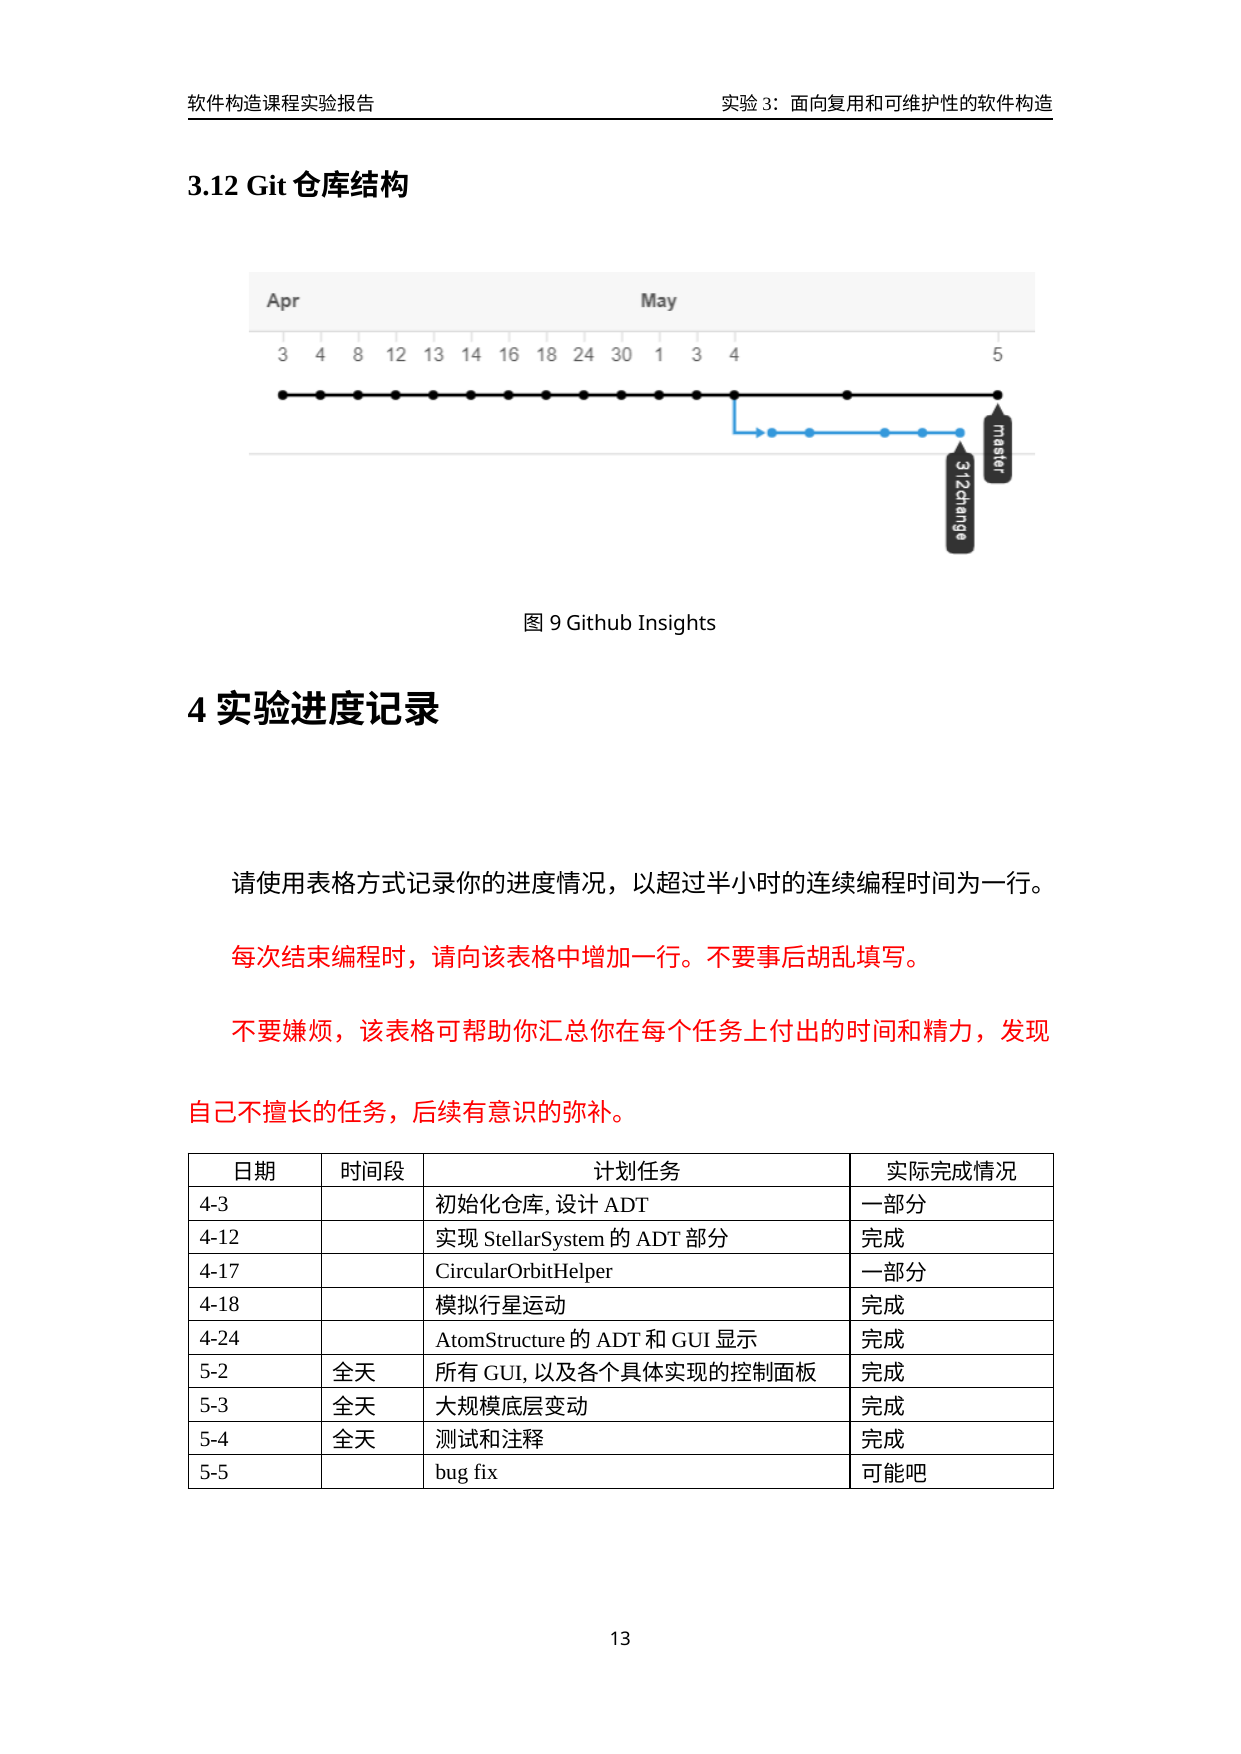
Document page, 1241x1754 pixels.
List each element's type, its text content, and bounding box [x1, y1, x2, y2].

table_cell 4-12 [189, 1221, 321, 1253]
table_cell 完成 [851, 1221, 1053, 1253]
table_cell 所有GUI, 以及各个具体实现的控制面板 [424, 1355, 849, 1387]
table_cell 5-3 [189, 1388, 321, 1421]
text 图 9 Github Insights [187, 605, 1053, 638]
table_cell 完成 [851, 1321, 1053, 1354]
picture [248, 272, 1036, 575]
table_cell 一部分 [851, 1254, 1053, 1287]
table_cell 5-2 [189, 1355, 321, 1387]
text 不要嫌烦，该表格可帮助你汇总你在每个任务上付出的时间和精力，发现自己不擅长的任务，后续有意识的弥补。 [187, 997, 1053, 1143]
subtitle 实验进度记录 [187, 673, 1053, 738]
table_cell 完成 [851, 1355, 1053, 1387]
table_cell 测试和注释 [424, 1422, 849, 1454]
table_cell 大规模底层变动 [424, 1388, 849, 1421]
table_cell [322, 1187, 423, 1219]
table_cell AtomStructure的ADT和GUI显示 [424, 1321, 849, 1354]
table_cell [322, 1321, 423, 1354]
table_cell 全天 [322, 1388, 423, 1421]
table_cell 完成 [851, 1288, 1053, 1320]
table_cell CircularOrbitHelper [424, 1254, 849, 1287]
table_cell 初始化仓库, 设计ADT [424, 1187, 849, 1219]
table_cell [322, 1254, 423, 1287]
table_header 计划任务 [424, 1154, 849, 1186]
table_cell 4-17 [189, 1254, 321, 1287]
table_cell [322, 1288, 423, 1320]
table_cell bug fix [424, 1455, 849, 1488]
table_cell 完成 [851, 1422, 1053, 1454]
table_cell 模拟行星运动 [424, 1288, 849, 1320]
table_cell 全天 [322, 1422, 423, 1454]
text 请使用表格方式记录你的进度情况，以超过半小时的连续编程时间为一行。 [187, 849, 1053, 914]
subtitle Git仓库结构 [187, 150, 1053, 215]
table_cell 全天 [322, 1355, 423, 1387]
table_cell 5-4 [189, 1422, 321, 1454]
table_cell 5-5 [189, 1455, 321, 1488]
table_cell 完成 [851, 1388, 1053, 1421]
table_cell 4-24 [189, 1321, 321, 1354]
table_header 日期 [189, 1154, 321, 1186]
table_cell 可能吧 [851, 1455, 1053, 1488]
table_header 实际完成情况 [851, 1154, 1053, 1186]
table_cell 4-3 [189, 1187, 321, 1219]
table_cell [322, 1221, 423, 1253]
table_cell [322, 1455, 423, 1488]
table_cell 一部分 [851, 1187, 1053, 1219]
text 每次结束编程时，请向该表格中增加一行。不要事后胡乱填写。 [187, 923, 1053, 988]
table_cell 实现StellarSystem的ADT部分 [424, 1221, 849, 1253]
table_cell 4-18 [189, 1288, 321, 1320]
table_header 时间段 [322, 1154, 423, 1186]
